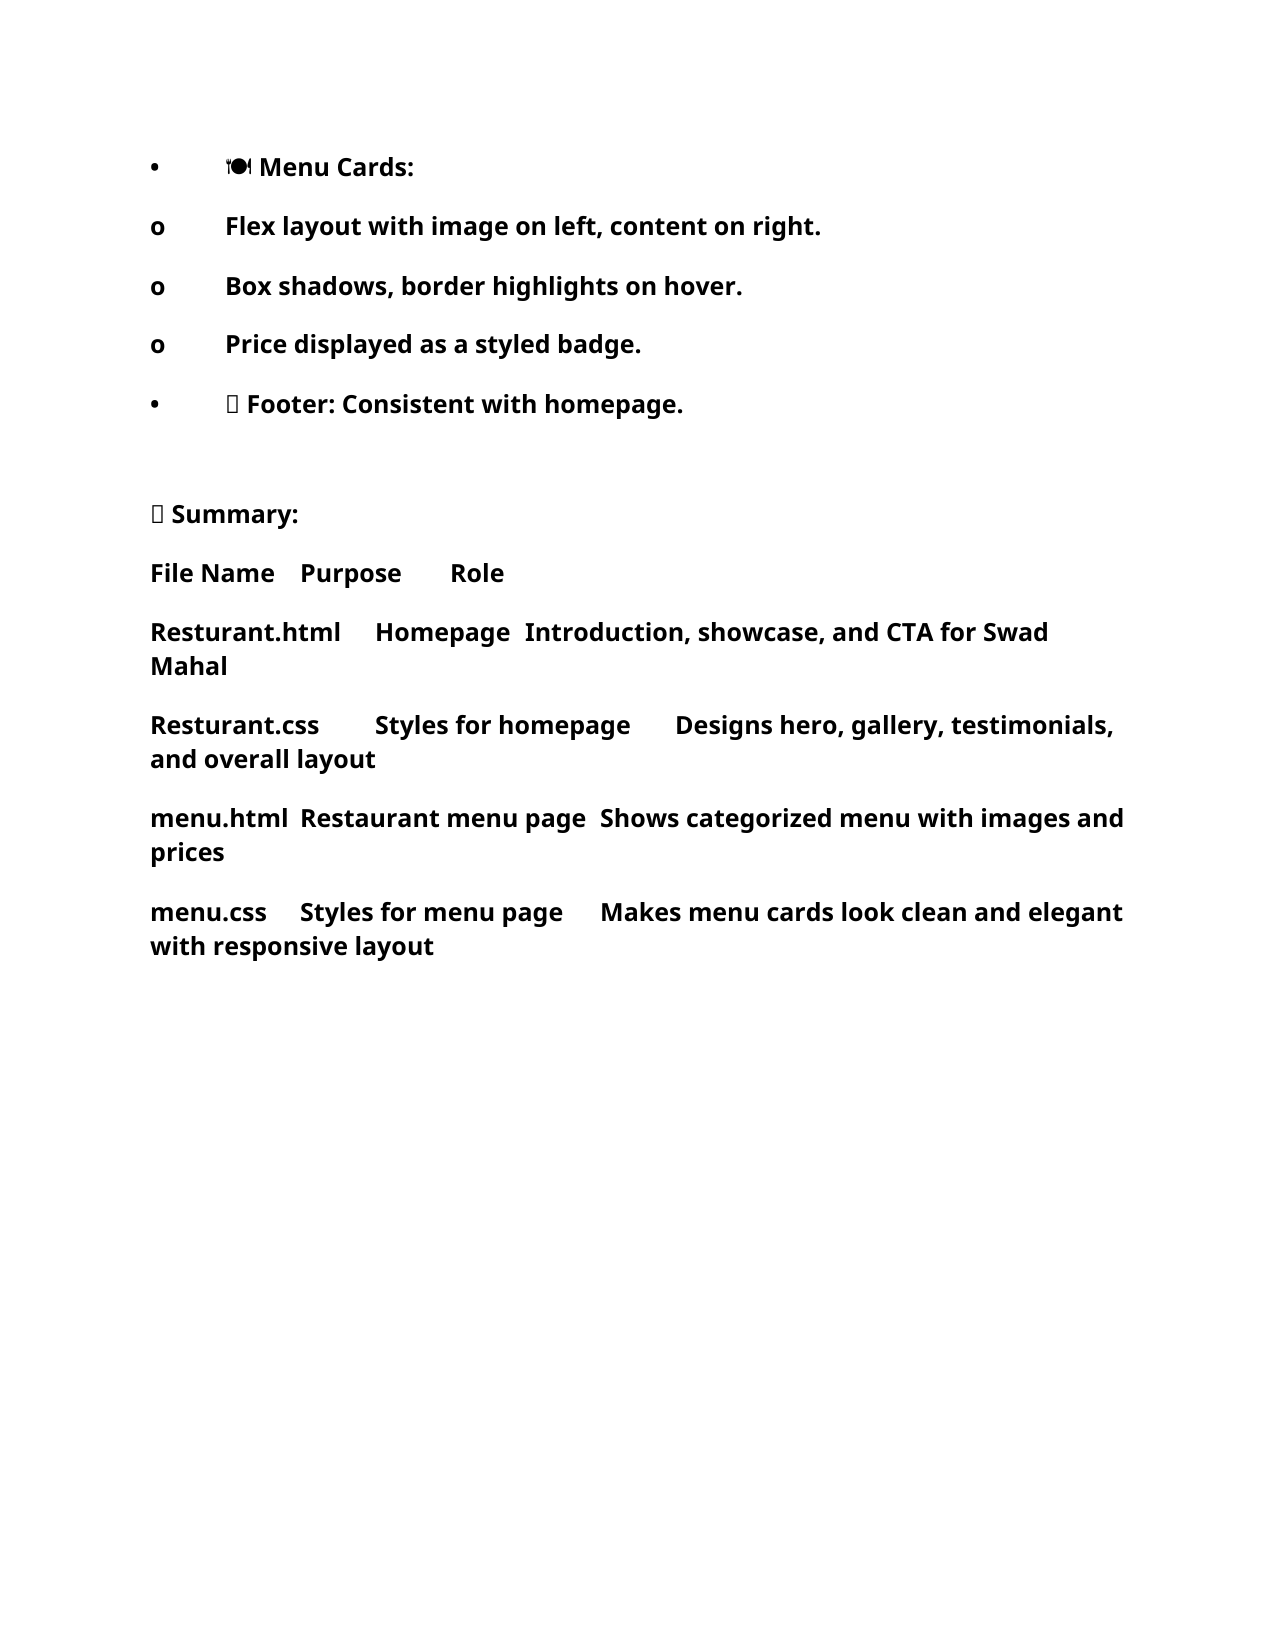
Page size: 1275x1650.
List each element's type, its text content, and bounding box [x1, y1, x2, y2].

text File Name Purpose Role [150, 556, 1125, 590]
text 🧠 Summary: [150, 497, 1125, 531]
text Resturant.html Homepage Introduction, showcase, and CTA for Swad Mahal [150, 615, 1125, 683]
text o Flex layout with image on left, content on right. [150, 209, 1125, 243]
text o Price displayed as a styled badge. [150, 327, 1125, 361]
text • 🔻 Footer: Consistent with homepage. [150, 386, 1125, 420]
text Resturant.css Styles for homepage Designs hero, gallery, testimonials, and overall layout [150, 708, 1125, 776]
text • 🍽️ Menu Cards: [150, 150, 1125, 184]
text menu.css Styles for menu page Makes menu cards look clean and elegant with responsive layout [150, 894, 1125, 962]
text o Box shadows, border highlights on hover. [150, 268, 1125, 302]
text menu.html Restaurant menu page Shows categorized menu with images and prices [150, 801, 1125, 869]
